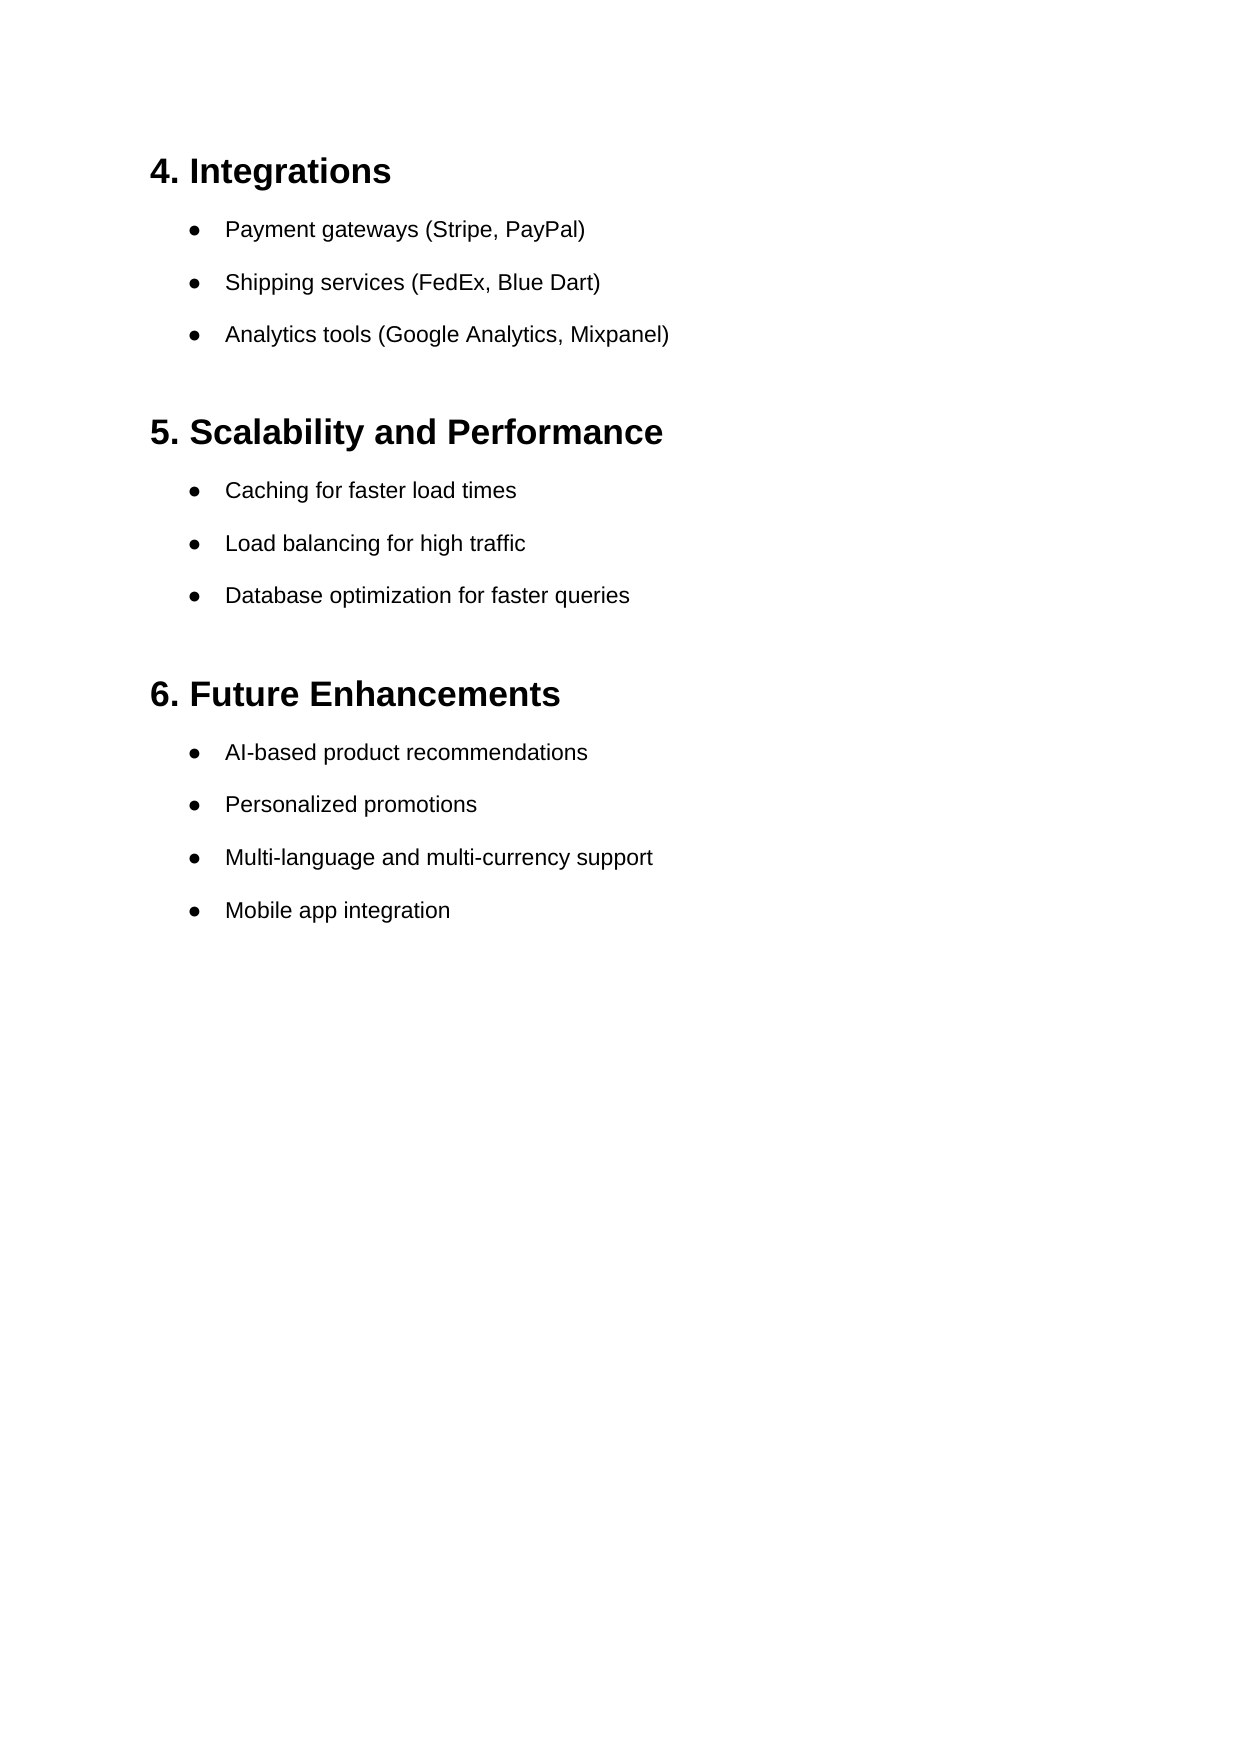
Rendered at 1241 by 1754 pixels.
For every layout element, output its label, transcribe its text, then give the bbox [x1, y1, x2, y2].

subtitle 5. Scalability and Performance [150, 411, 1090, 452]
list Mobile app integration [187, 897, 1090, 949]
list Multi-language and multi-currency support [187, 844, 1090, 897]
list Load balancing for high traffic [187, 530, 1090, 582]
subtitle 6. Future Enhancements [150, 673, 1090, 713]
list Shipping services (FedEx, Blue Dart) [187, 268, 1090, 321]
subtitle 4. Integrations [150, 150, 1090, 191]
list Personalized promotions [187, 791, 1090, 844]
list Analytics tools (Google Analytics, Mixpanel) [187, 321, 1090, 374]
list Database optimization for faster queries [187, 582, 1090, 635]
list Caching for faster load times [187, 477, 1090, 530]
list AI-based product recommendations [187, 738, 1090, 791]
list Payment gateways (Stripe, PayPal) [187, 216, 1090, 268]
